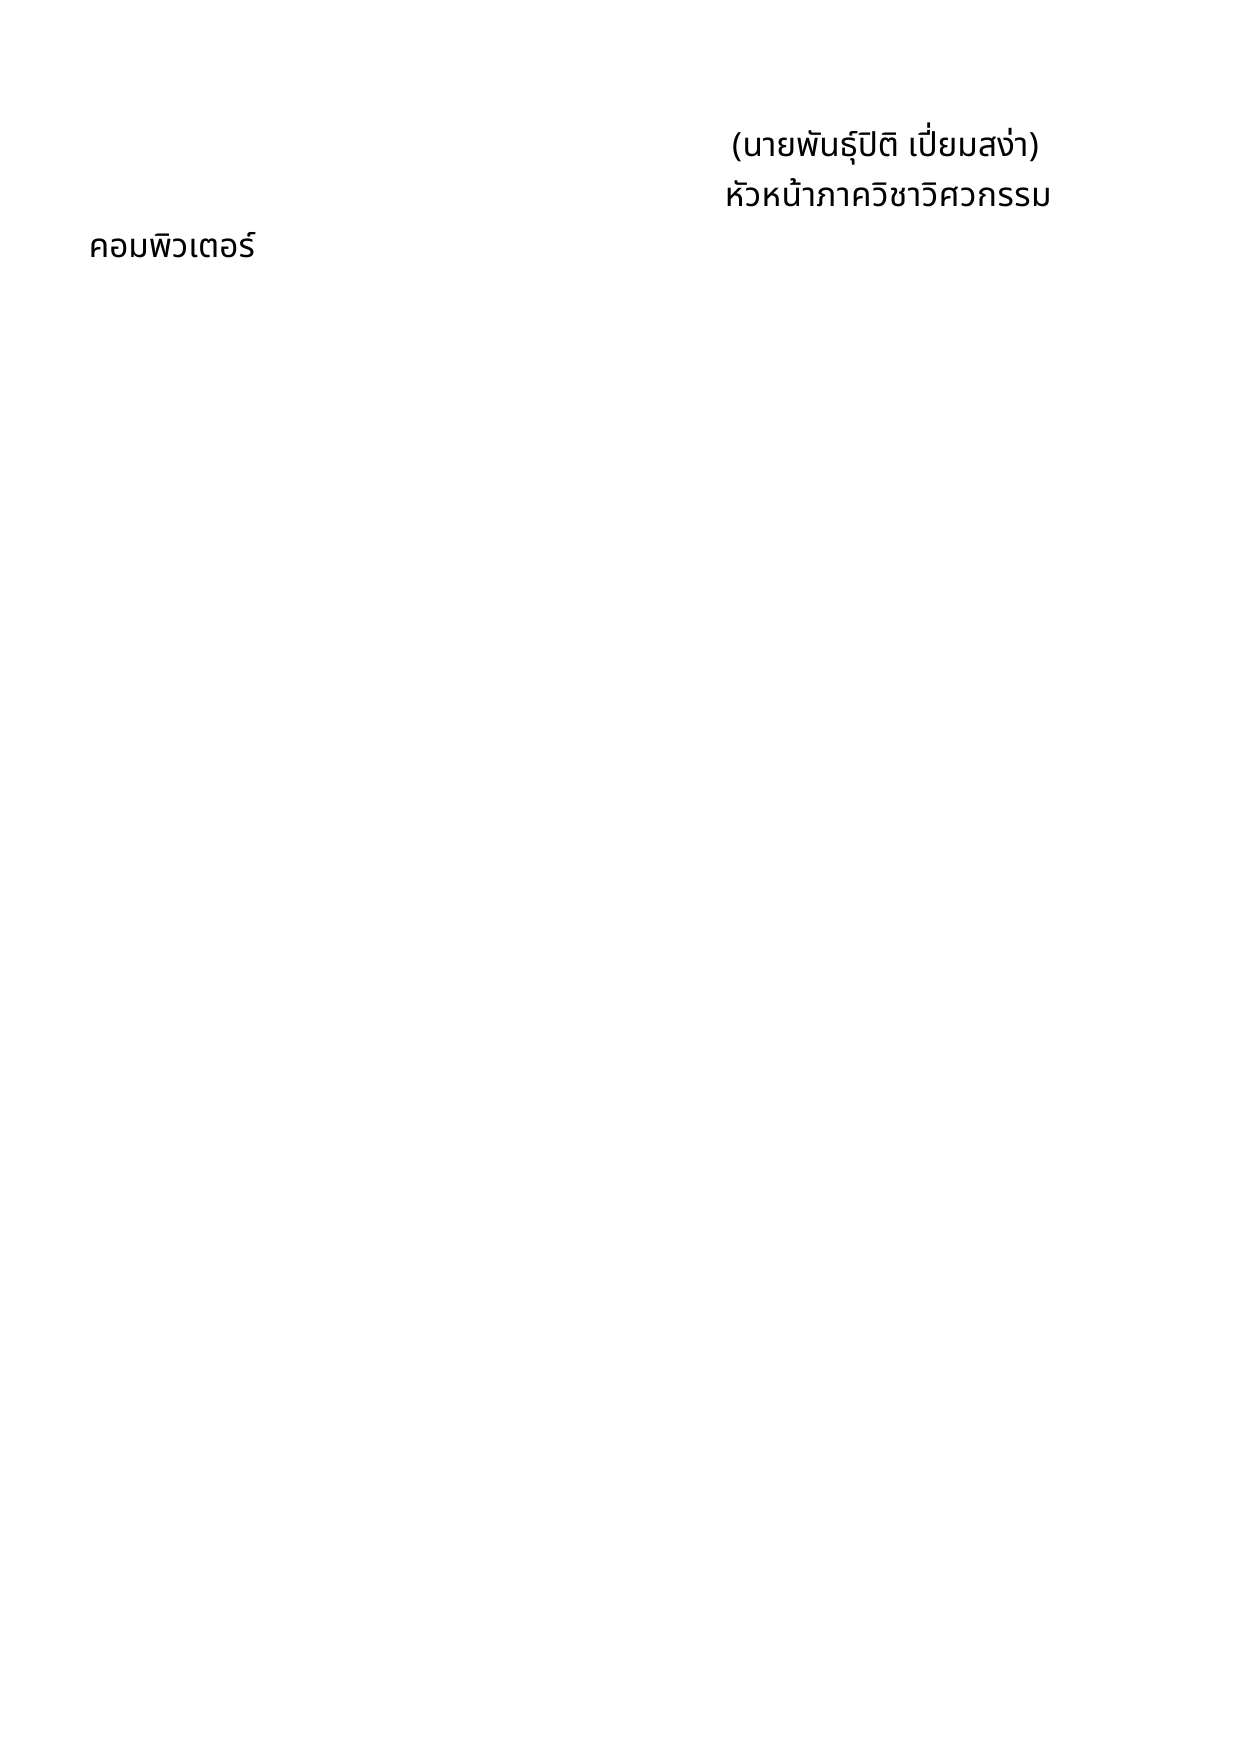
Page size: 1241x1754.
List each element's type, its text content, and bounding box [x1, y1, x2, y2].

text (นายพันธุ์ปิติ เปี่ยมสง่า) [89, 120, 1052, 171]
text หัวหน้าภาควิชาวิศวกรรมคอมพิวเตอร์ [89, 171, 1052, 272]
